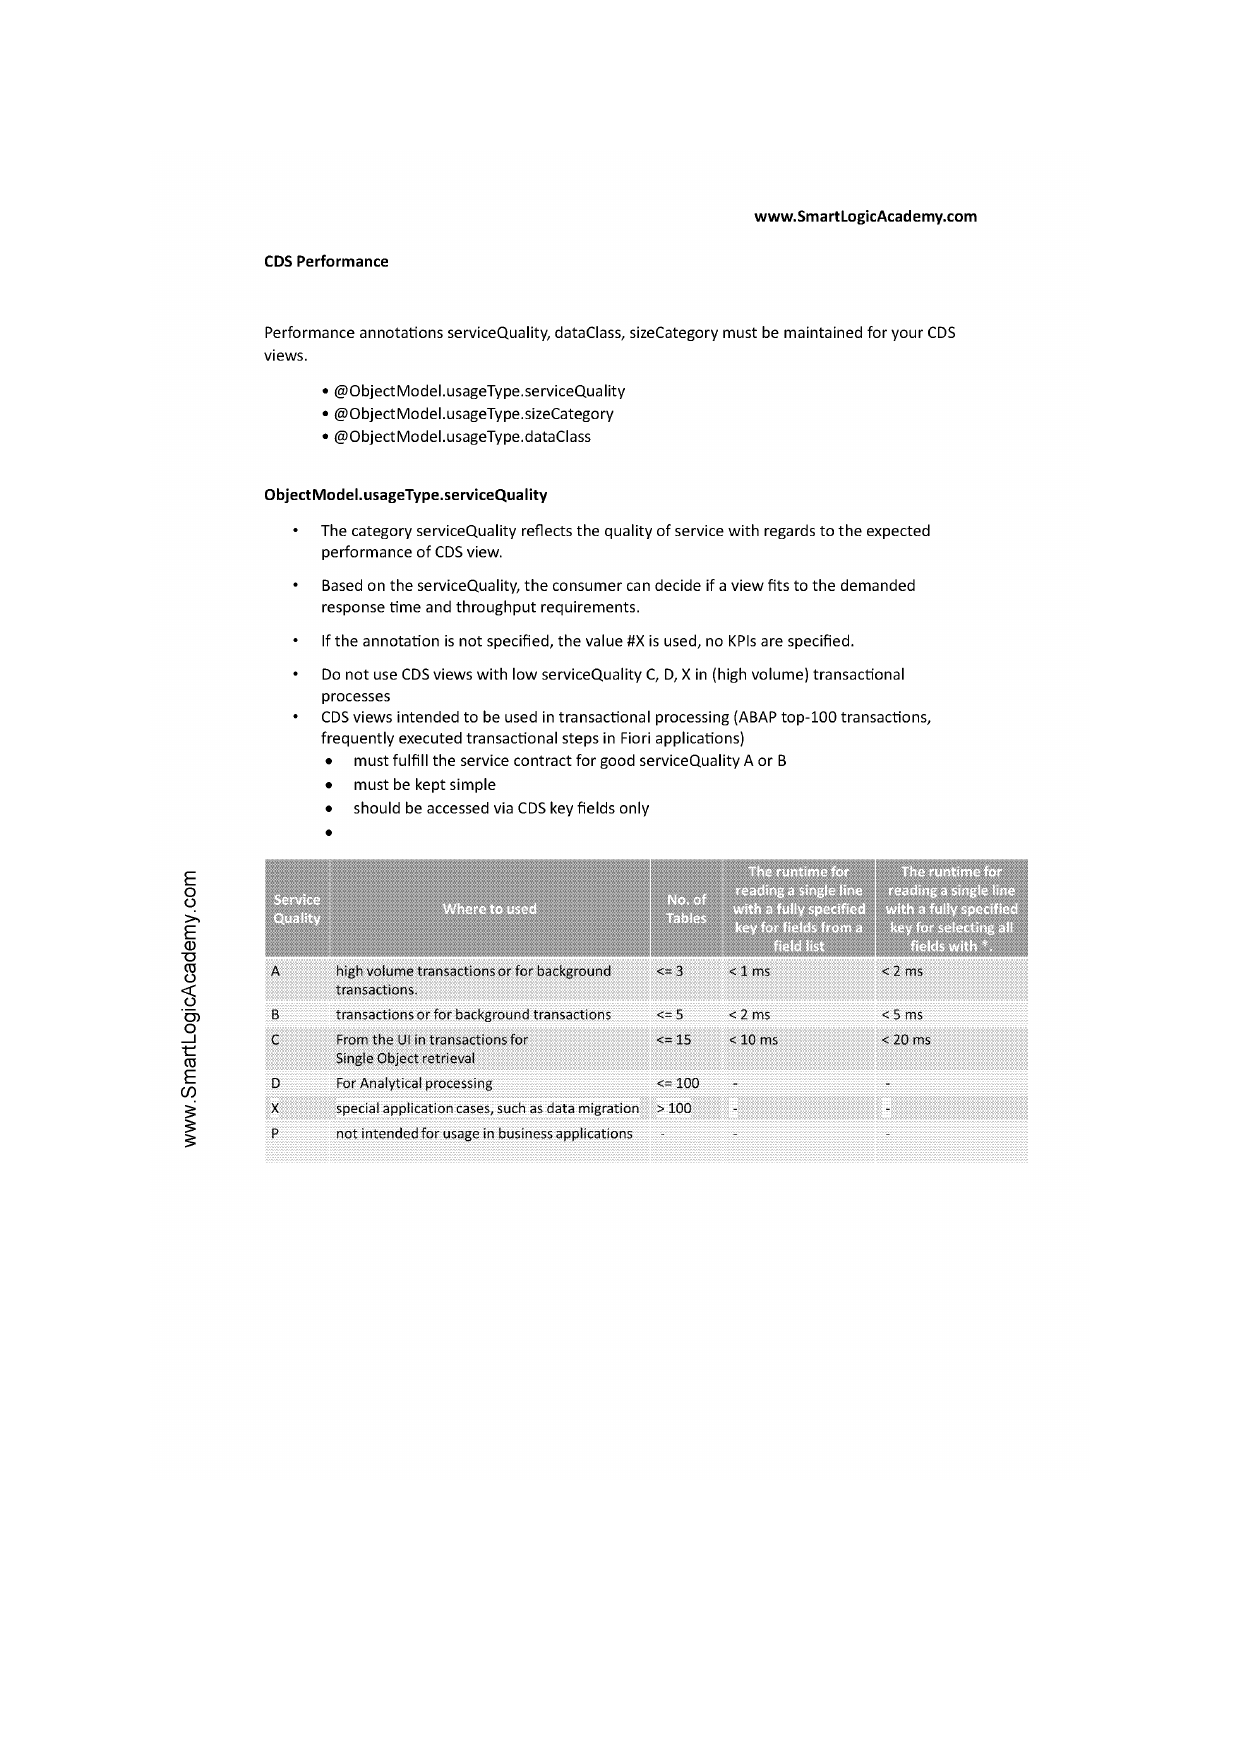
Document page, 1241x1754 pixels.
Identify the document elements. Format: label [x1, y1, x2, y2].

picture [150, 150, 1091, 1480]
